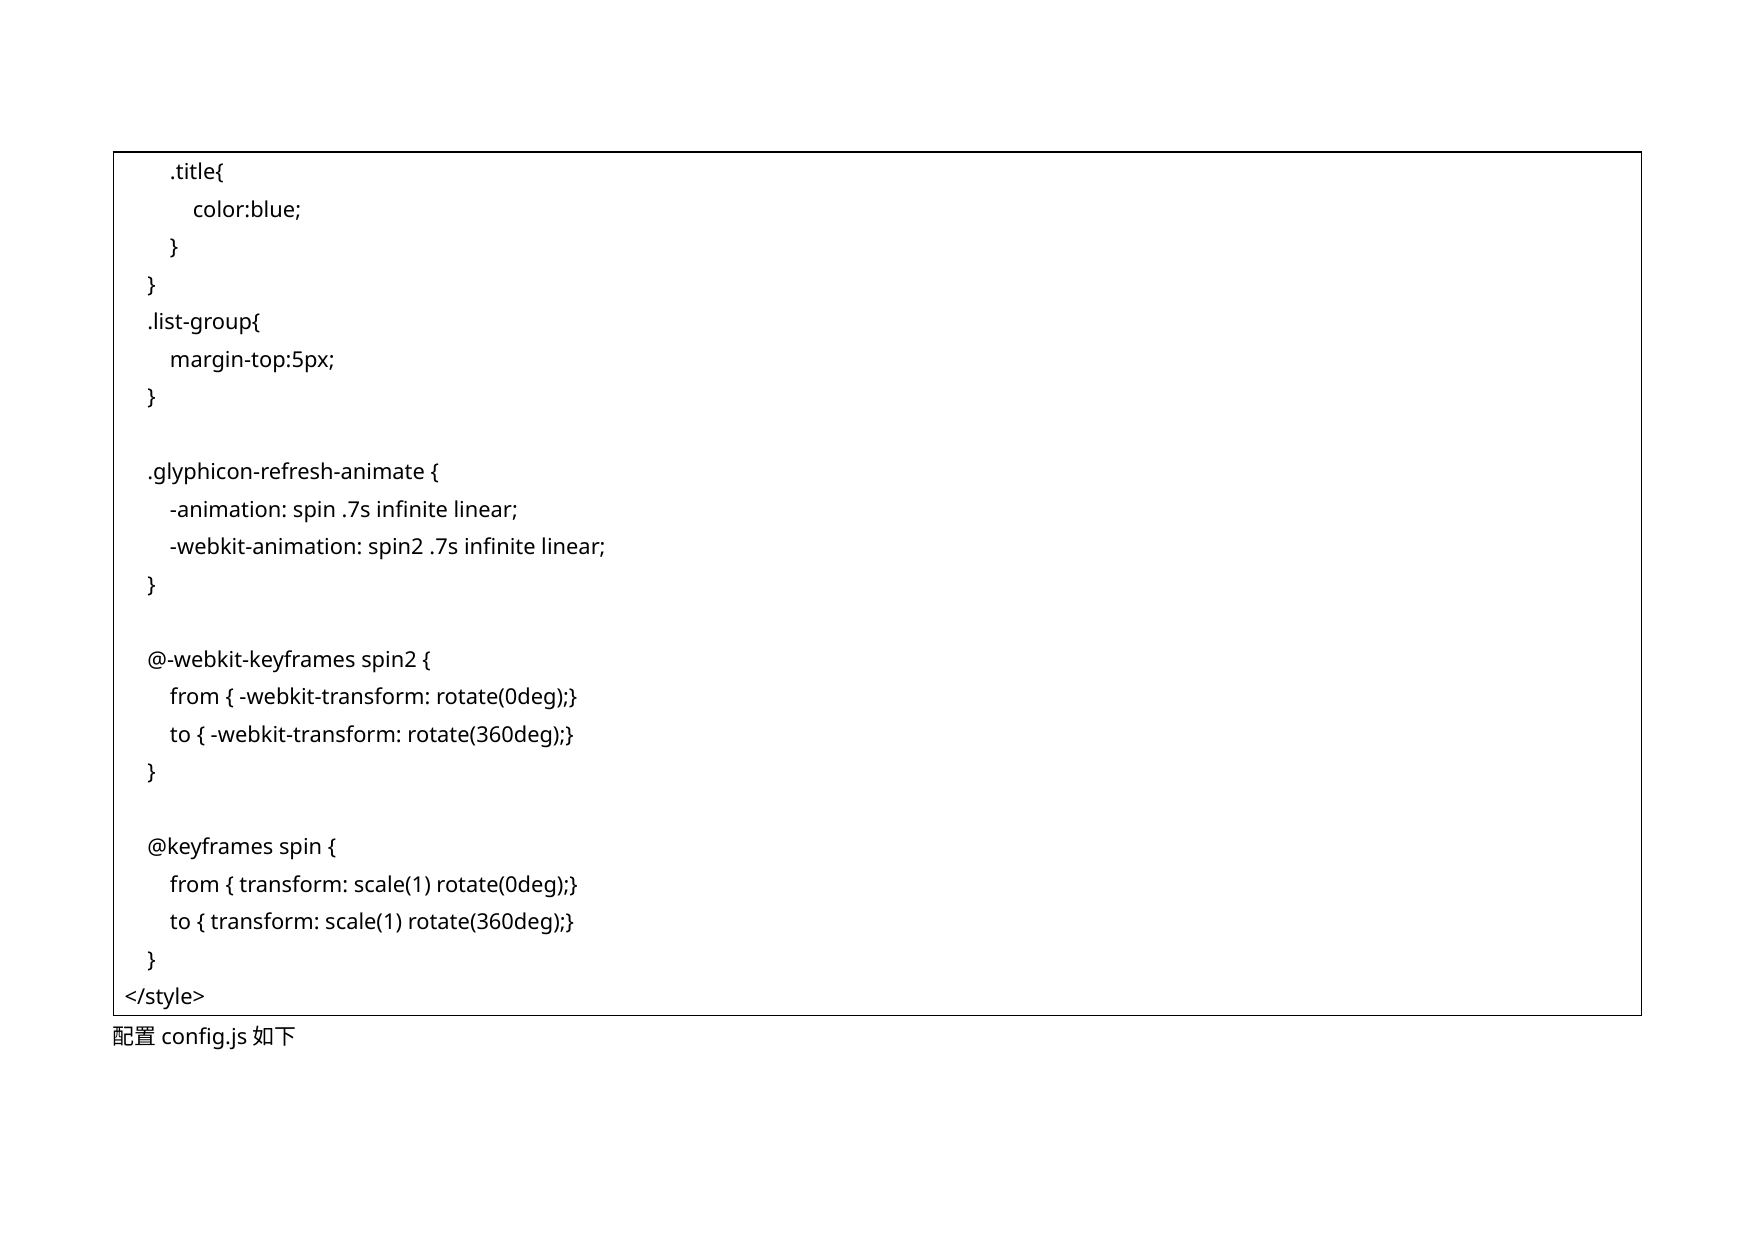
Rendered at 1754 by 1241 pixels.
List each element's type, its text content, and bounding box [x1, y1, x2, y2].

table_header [114, 153, 1641, 1015]
text 配置 config.js 如下 [112, 1016, 1641, 1053]
